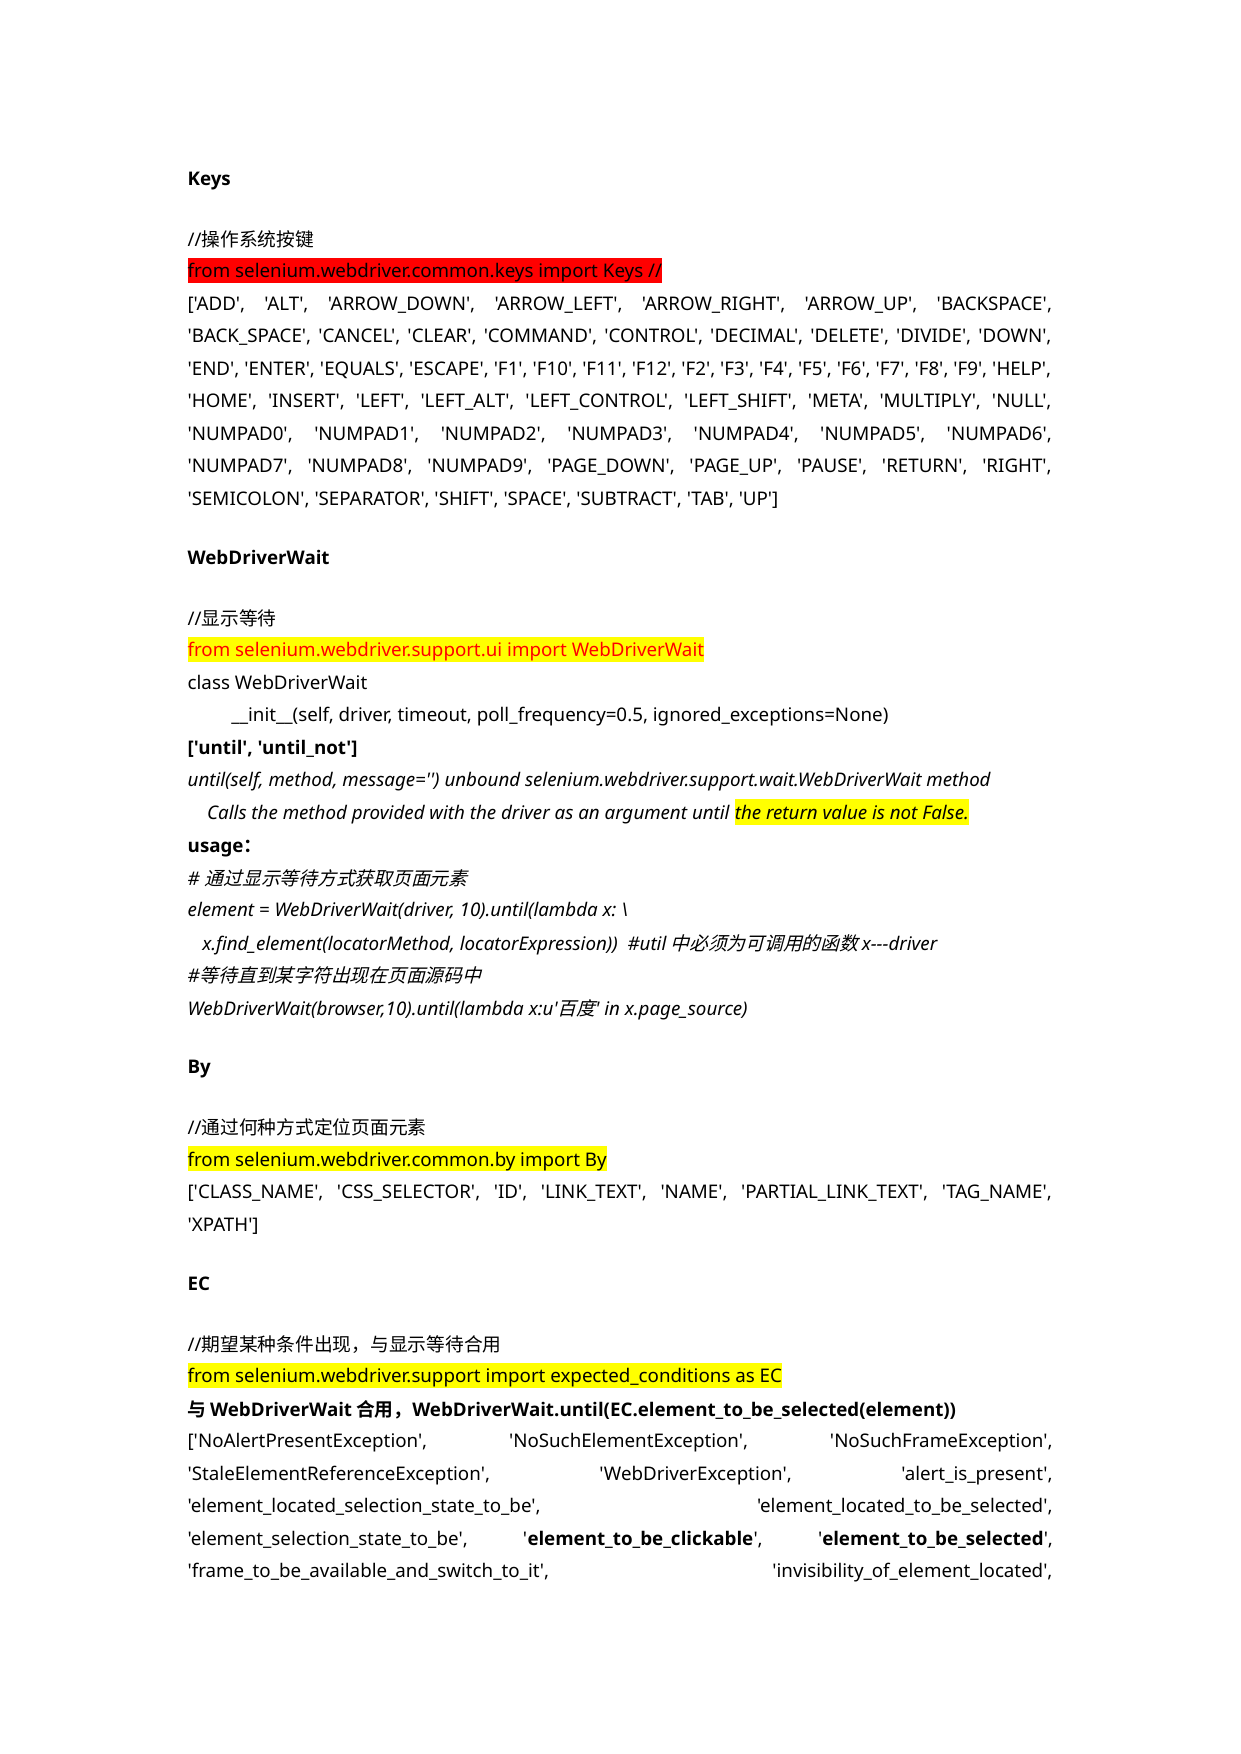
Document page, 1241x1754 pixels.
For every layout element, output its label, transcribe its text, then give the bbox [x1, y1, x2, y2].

text //操作系统按键 [187, 222, 1053, 254]
text WebDriverWait(browser,10).until(lambda x:u'百度' in x.page_source) [187, 991, 1053, 1023]
text __init__(self, driver, timeout, poll_frequency=0.5, ignored_exceptions=None) [187, 698, 1053, 731]
subtitle WebDriverWait [187, 541, 1053, 574]
text until(self, method, message='') unbound selenium.webdriver.support.wait.WebDriverWait method [187, 763, 1053, 796]
text from selenium.webdriver.common.keys import Keys // [187, 254, 1053, 287]
text # 通过显示等待方式获取页面元素 [187, 861, 1053, 893]
text ['until', 'until_not'] [187, 731, 1053, 763]
subtitle By [187, 1050, 1053, 1083]
text usage： [187, 828, 1053, 861]
text //期望某种条件出现，与显示等待合用 [187, 1327, 1053, 1359]
text #等待直到某字符出现在页面源码中 [187, 958, 1053, 991]
subtitle EC [187, 1267, 1053, 1299]
text //显示等待 [187, 601, 1053, 633]
text ['ADD', 'ALT', 'ARROW_DOWN', 'ARROW_LEFT', 'ARROW_RIGHT', 'ARROW_UP', 'BACKSPACE', 'BACK_SPACE', 'CANCEL', 'CLEAR', 'COMMAND', 'CONTROL', 'DECIMAL', 'DELETE', 'DIVIDE', 'DOWN', 'END', 'ENTER', 'EQUALS', 'ESCAPE', 'F1', 'F10', 'F11', 'F12', 'F2', 'F3', 'F4', 'F5', 'F6', 'F7', 'F8', 'F9', 'HELP', 'HOME', 'INSERT', 'LEFT', 'LEFT_ALT', 'LEFT_CONTROL', 'LEFT_SHIFT', 'META', 'MULTIPLY', 'NULL', 'NUMPAD0', 'NUMPAD1', 'NUMPAD2', 'NUMPAD3', 'NUMPAD4', 'NUMPAD5', 'NUMPAD6', 'NUMPAD7', 'NUMPAD8', 'NUMPAD9', 'PAGE_DOWN', 'PAGE_UP', 'PAUSE', 'RETURN', 'RIGHT', 'SEMICOLON', 'SEPARATOR', 'SHIFT', 'SPACE', 'SUBTRACT', 'TAB', 'UP'] [187, 287, 1053, 514]
text element = WebDriverWait(driver, 10).until(lambda x: \ [187, 893, 1053, 926]
text ['CLASS_NAME', 'CSS_SELECTOR', 'ID', 'LINK_TEXT', 'NAME', 'PARTIAL_LINK_TEXT', 'TAG_NAME', 'XPATH'] [187, 1175, 1053, 1240]
text class WebDriverWait [187, 666, 1053, 698]
text from selenium.webdriver.common.by import By [187, 1142, 1053, 1175]
text x.find_element(locatorMethod, locatorExpression)) #util中必须为可调用的函数x---driver [187, 926, 1053, 958]
text Calls the method provided with the driver as an argument until the return value is not False. [187, 796, 1053, 828]
text from selenium.webdriver.support.ui import WebDriverWait [187, 633, 1053, 666]
text from selenium.webdriver.support import expected_conditions as EC [187, 1359, 1053, 1392]
text //通过何种方式定位页面元素 [187, 1110, 1053, 1142]
text 与WebDriverWait合用，WebDriverWait.until(EC.element_to_be_selected(element)) [187, 1392, 1053, 1424]
subtitle Keys [187, 162, 1053, 194]
